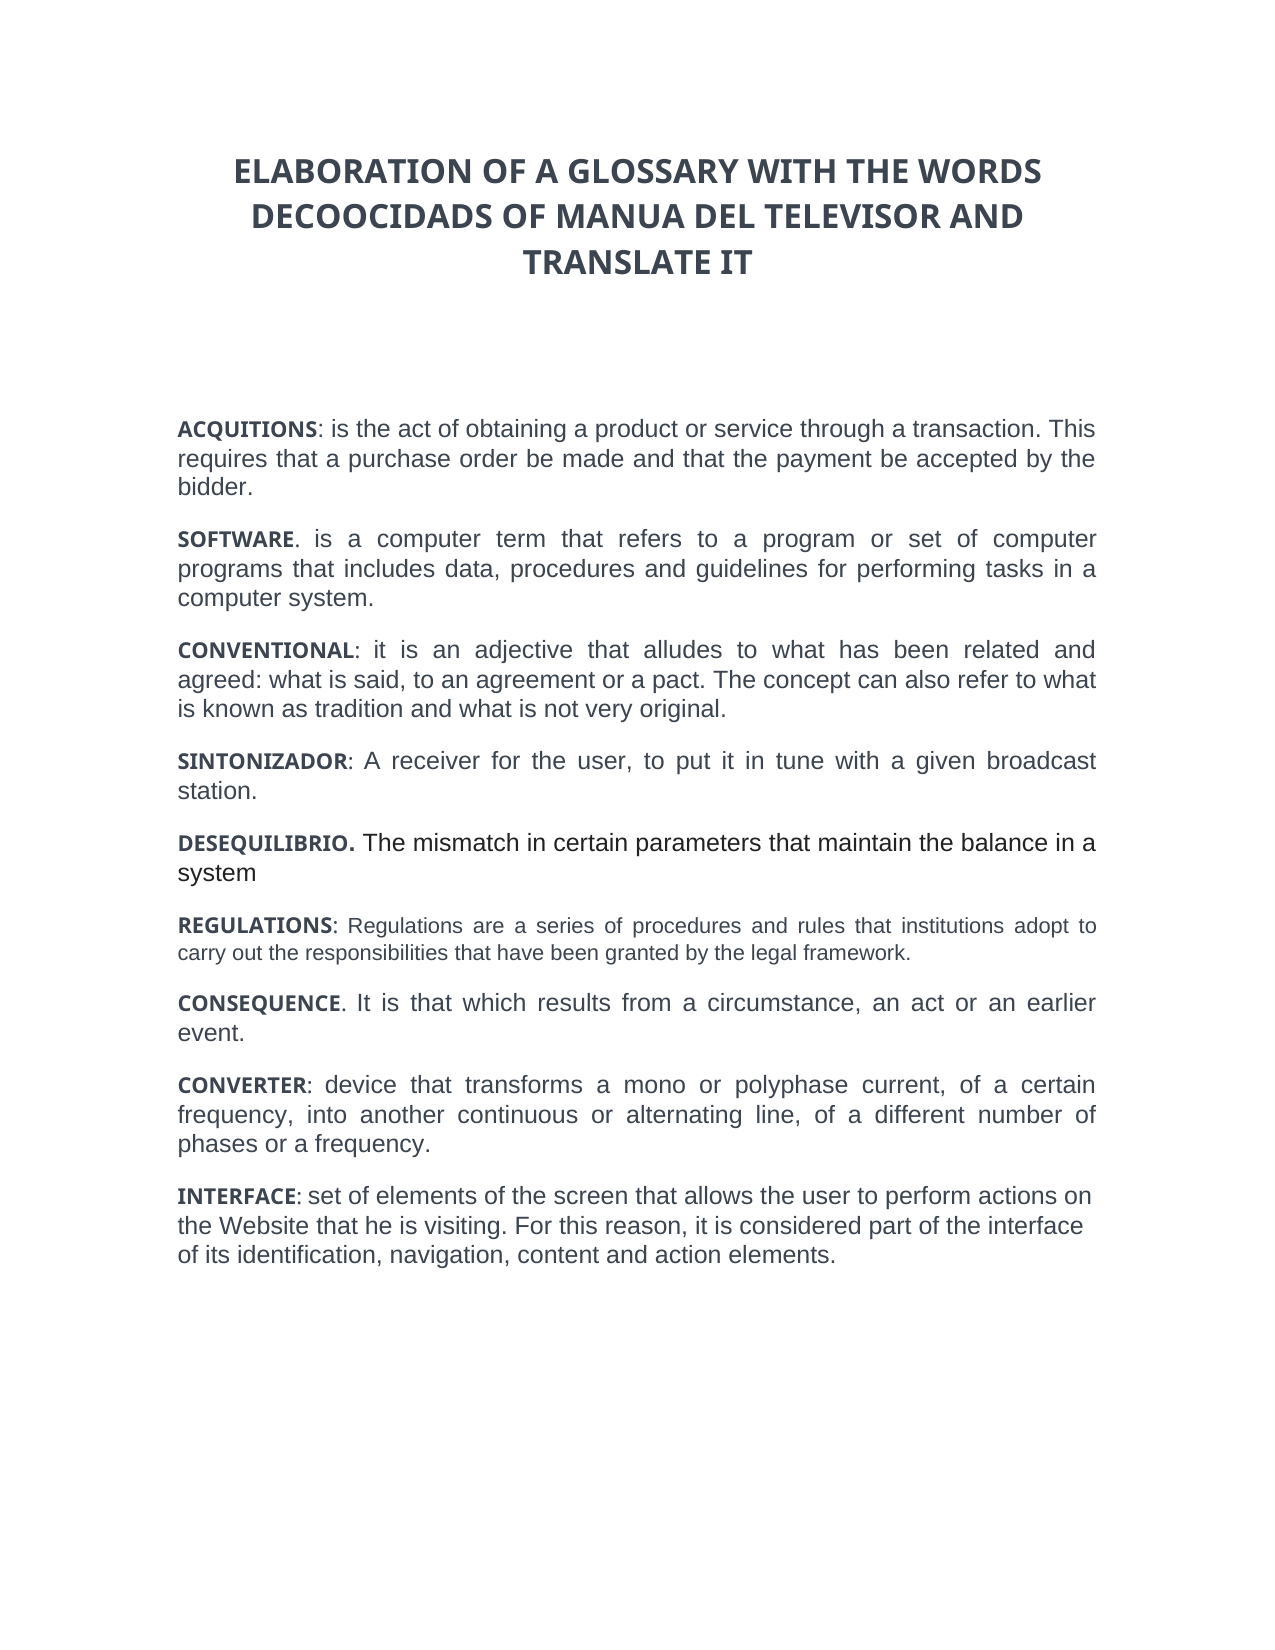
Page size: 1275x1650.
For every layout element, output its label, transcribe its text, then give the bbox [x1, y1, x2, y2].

text REGULATIONS: Regulations are a series of procedures and rules that institutions adopt to carry out the responsibilities that have been granted by the legal framework. [177, 910, 1098, 965]
text CONSEQUENCE. It is that which results from a circumstance, an act or an earlier event. [177, 988, 1098, 1047]
text ELABORATION OF A GLOSSARY WITH THE WORDS DECOOCIDADS OF MANUA DEL TELEVISOR AND TRANSLATE IT [177, 148, 1098, 284]
text CONVENTIONAL: it is an adjective that alludes to what has been related and agreed: what is said, to an agreement or a pact. The concept can also refer to what is known as tradition and what is not very original. [177, 635, 1098, 722]
text DESEQUILIBRIO. The mismatch in certain parameters that maintain the balance in a system [177, 828, 1098, 886]
text SOFTWARE. is a computer term that refers to a program or set of computer programs that includes data, procedures and guidelines for performing tasks in a computer system. [177, 524, 1098, 612]
text INTERFACE: set of elements of the screen that allows the user to perform actions on the Website that he is visiting. For this reason, it is considered part of the interface of its identification, navigation, content and action elements. [177, 1181, 1098, 1268]
text SINTONIZADOR: A receiver for the user, to put it in tune with a given broadcast station. [177, 746, 1098, 804]
text ACQUITIONS: is the act of obtaining a product or service through a transaction. This requires that a purchase order be made and that the payment be accepted by the bidder. [177, 414, 1098, 501]
text CONVERTER: device that transforms a mono or polyphase current, of a certain frequency, into another continuous or alternating line, of a different number of phases or a frequency. [177, 1070, 1098, 1158]
